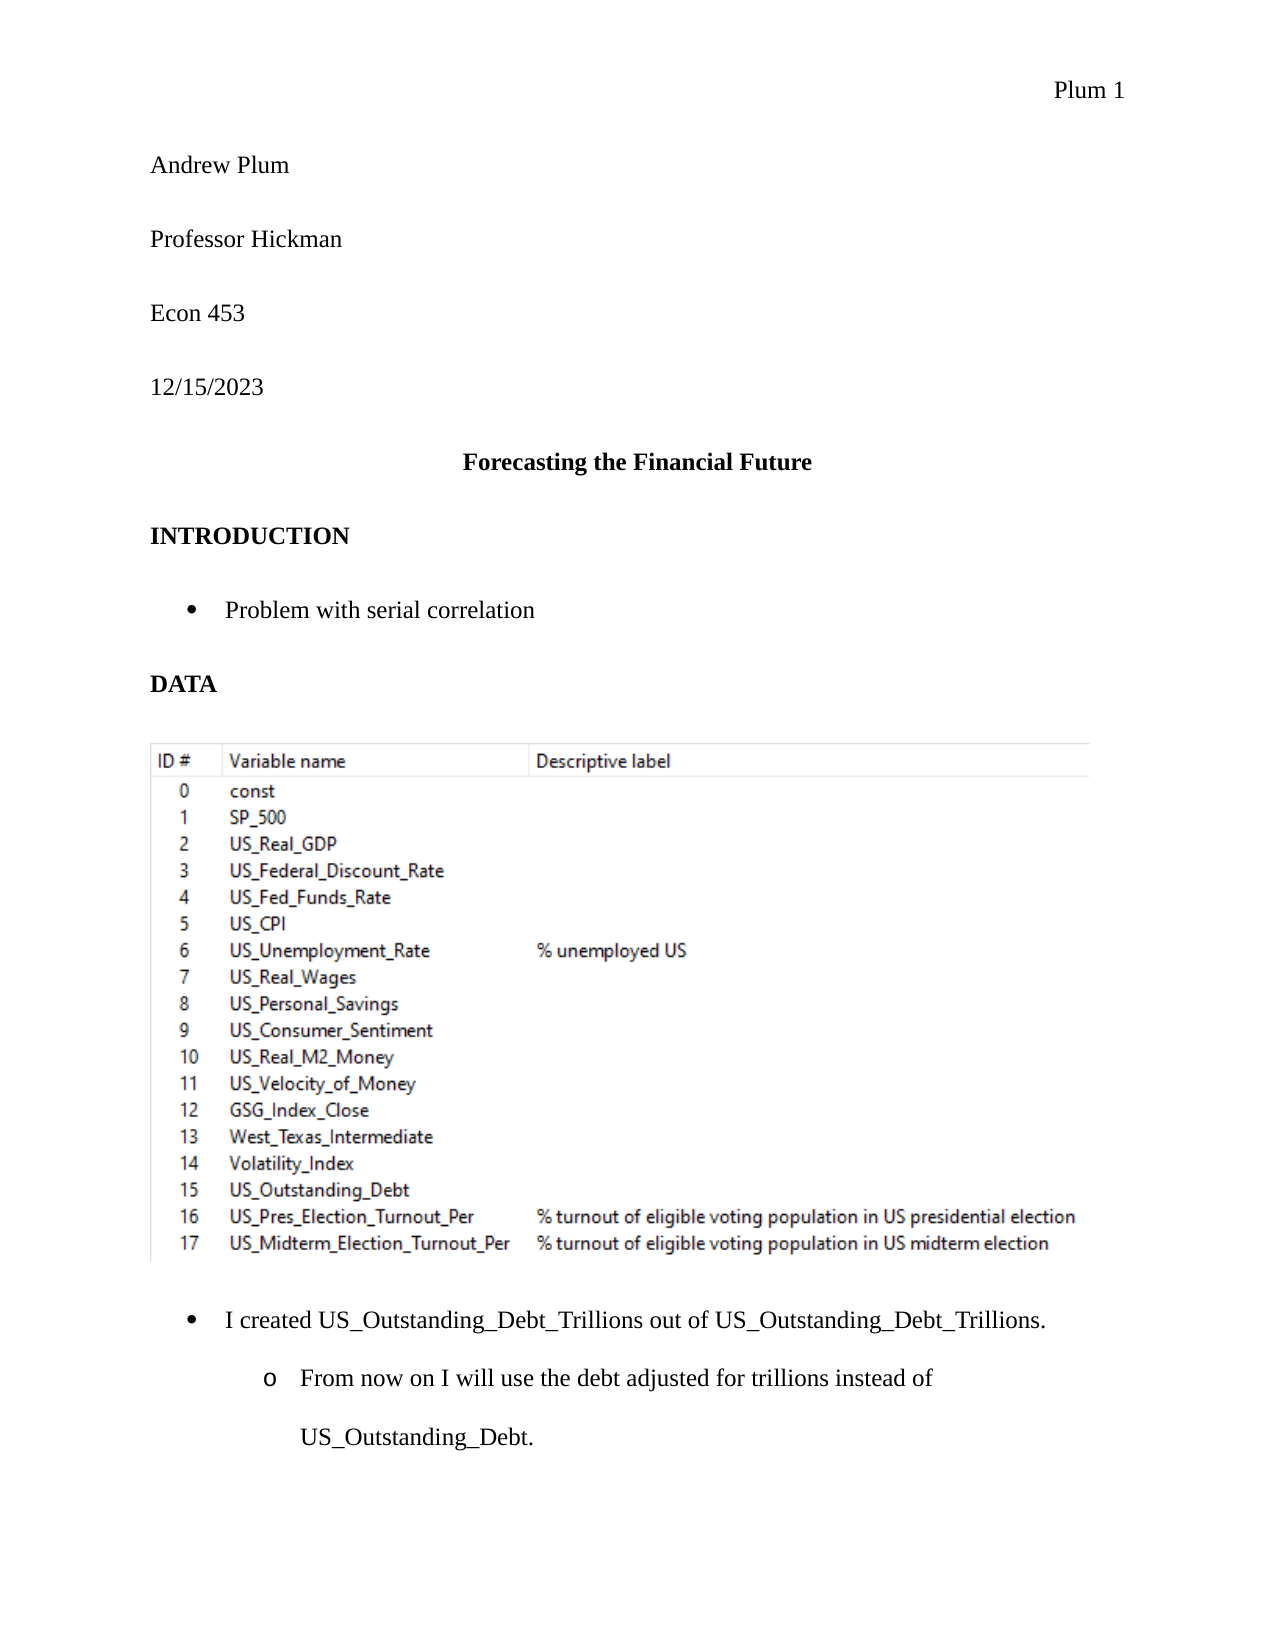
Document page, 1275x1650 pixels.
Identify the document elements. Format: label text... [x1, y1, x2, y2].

text Andrew Plum [150, 150, 1125, 179]
text Professor Hickman [150, 224, 1125, 253]
list I created US_Outstanding_Debt_Trillions out of US_Outstanding_Debt_Trillions. [187, 1305, 1125, 1334]
list Problem with serial correlation [187, 595, 1125, 624]
text Forecasting the Financial Future [150, 447, 1125, 475]
list From now on I will use the debt adjusted for trillions instead of US_Outstanding_Debt. [262, 1363, 1125, 1451]
text DATA [150, 669, 1125, 698]
text INTRODUCTION [150, 521, 1125, 549]
text Econ 453 [150, 298, 1125, 327]
text 12/15/2023 [150, 372, 1125, 401]
picture [150, 743, 1090, 1261]
